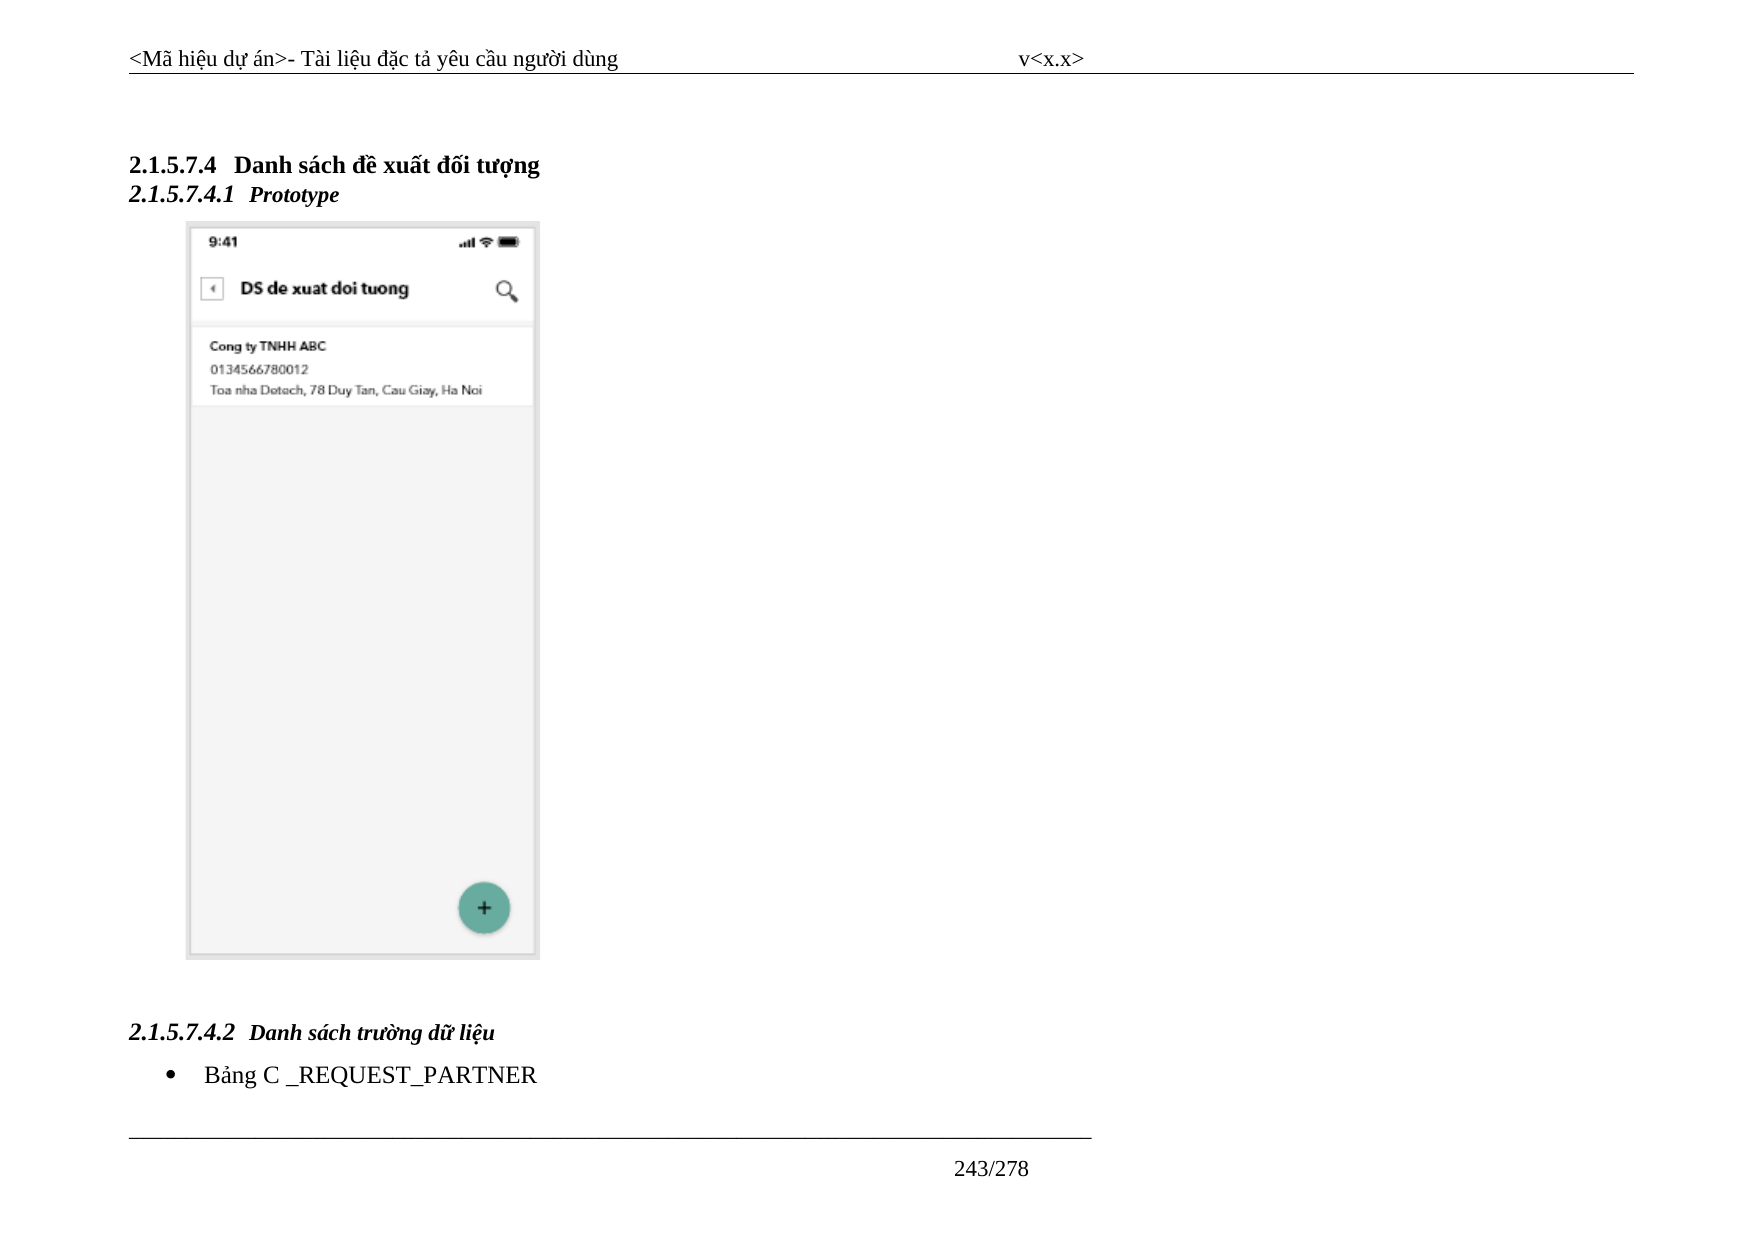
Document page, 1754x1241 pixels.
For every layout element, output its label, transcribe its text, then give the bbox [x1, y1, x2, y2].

subtitle Prototype [129, 179, 1634, 207]
subtitle Danh sách đề xuất đối tượng [129, 150, 1634, 179]
list Bảng C _REQUEST_PARTNER [166, 1060, 1634, 1089]
picture [185, 221, 541, 960]
subtitle Danh sách trường dữ liệu [129, 1017, 1634, 1046]
